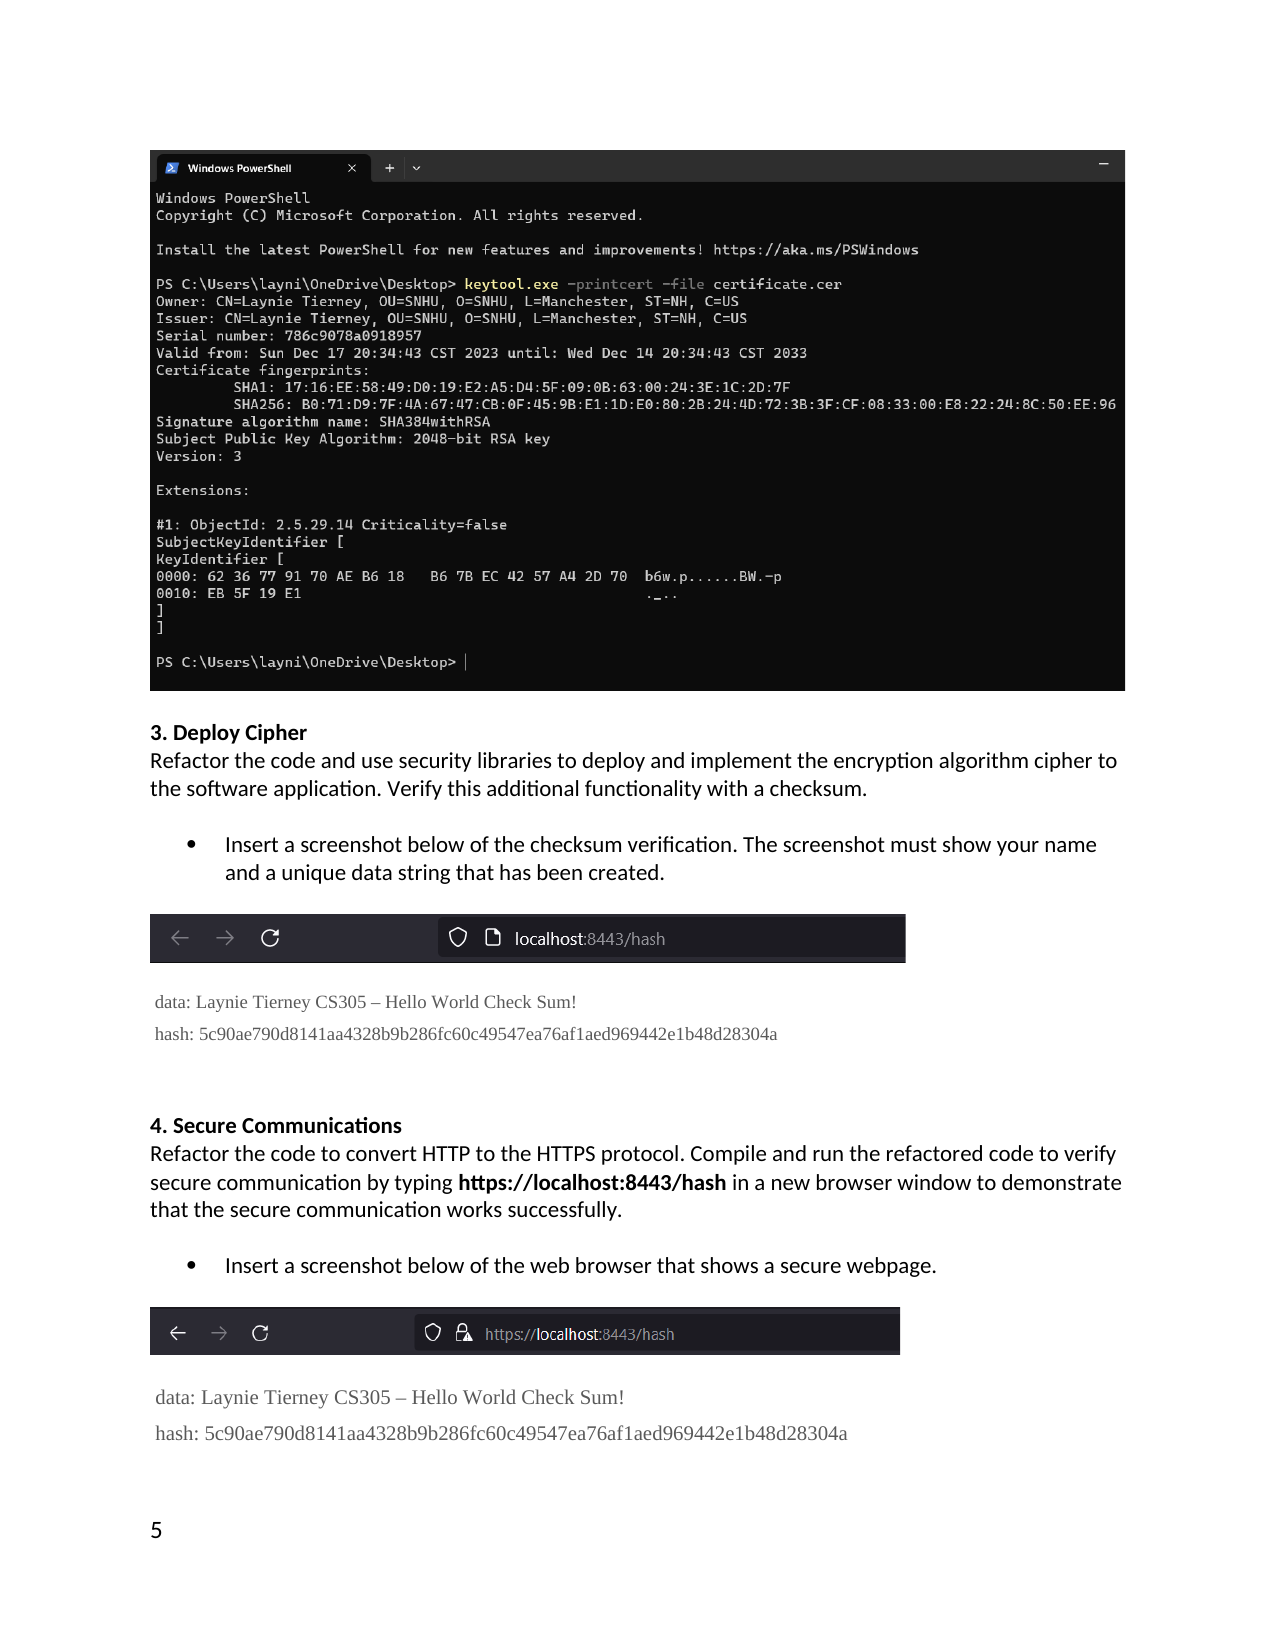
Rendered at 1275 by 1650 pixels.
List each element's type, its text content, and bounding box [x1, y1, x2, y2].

subtitle 4. Secure Communications [150, 1112, 1125, 1139]
text Refactor the code to convert HTTP to the HTTPS protocol. Compile and run the refactored code to verify secure communication by typing https://localhost:8443/hash in a new browser window to demonstrate that the secure communication works successfully. [150, 1139, 1125, 1224]
subtitle 3. Deploy Cipher [150, 718, 1125, 746]
text hash: 5c90ae790d8141aa4328b9b286fc60c49547ea76af1aed969442e1b48d28304a [150, 1023, 1125, 1045]
text hash: 5c90ae790d8141aa4328b9b286fc60c49547ea76af1aed969442e1b48d28304a [150, 1421, 1125, 1445]
text data: Laynie Tierney CS305 – Hello World Check Sum! [150, 991, 1125, 1012]
list Insert a screenshot below of the checksum verification. The screenshot must show your name and a unique data string that has been created. [187, 830, 1125, 886]
text Refactor the code and use security libraries to deploy and implement the encryption algorithm cipher to the software application. Verify this additional functionality with a checksum. [150, 746, 1125, 802]
picture [150, 914, 906, 963]
picture [150, 1307, 901, 1355]
list Insert a screenshot below of the web browser that shows a secure webpage. [187, 1252, 1125, 1280]
text data: Laynie Tierney CS305 – Hello World Check Sum! [150, 1385, 1125, 1409]
